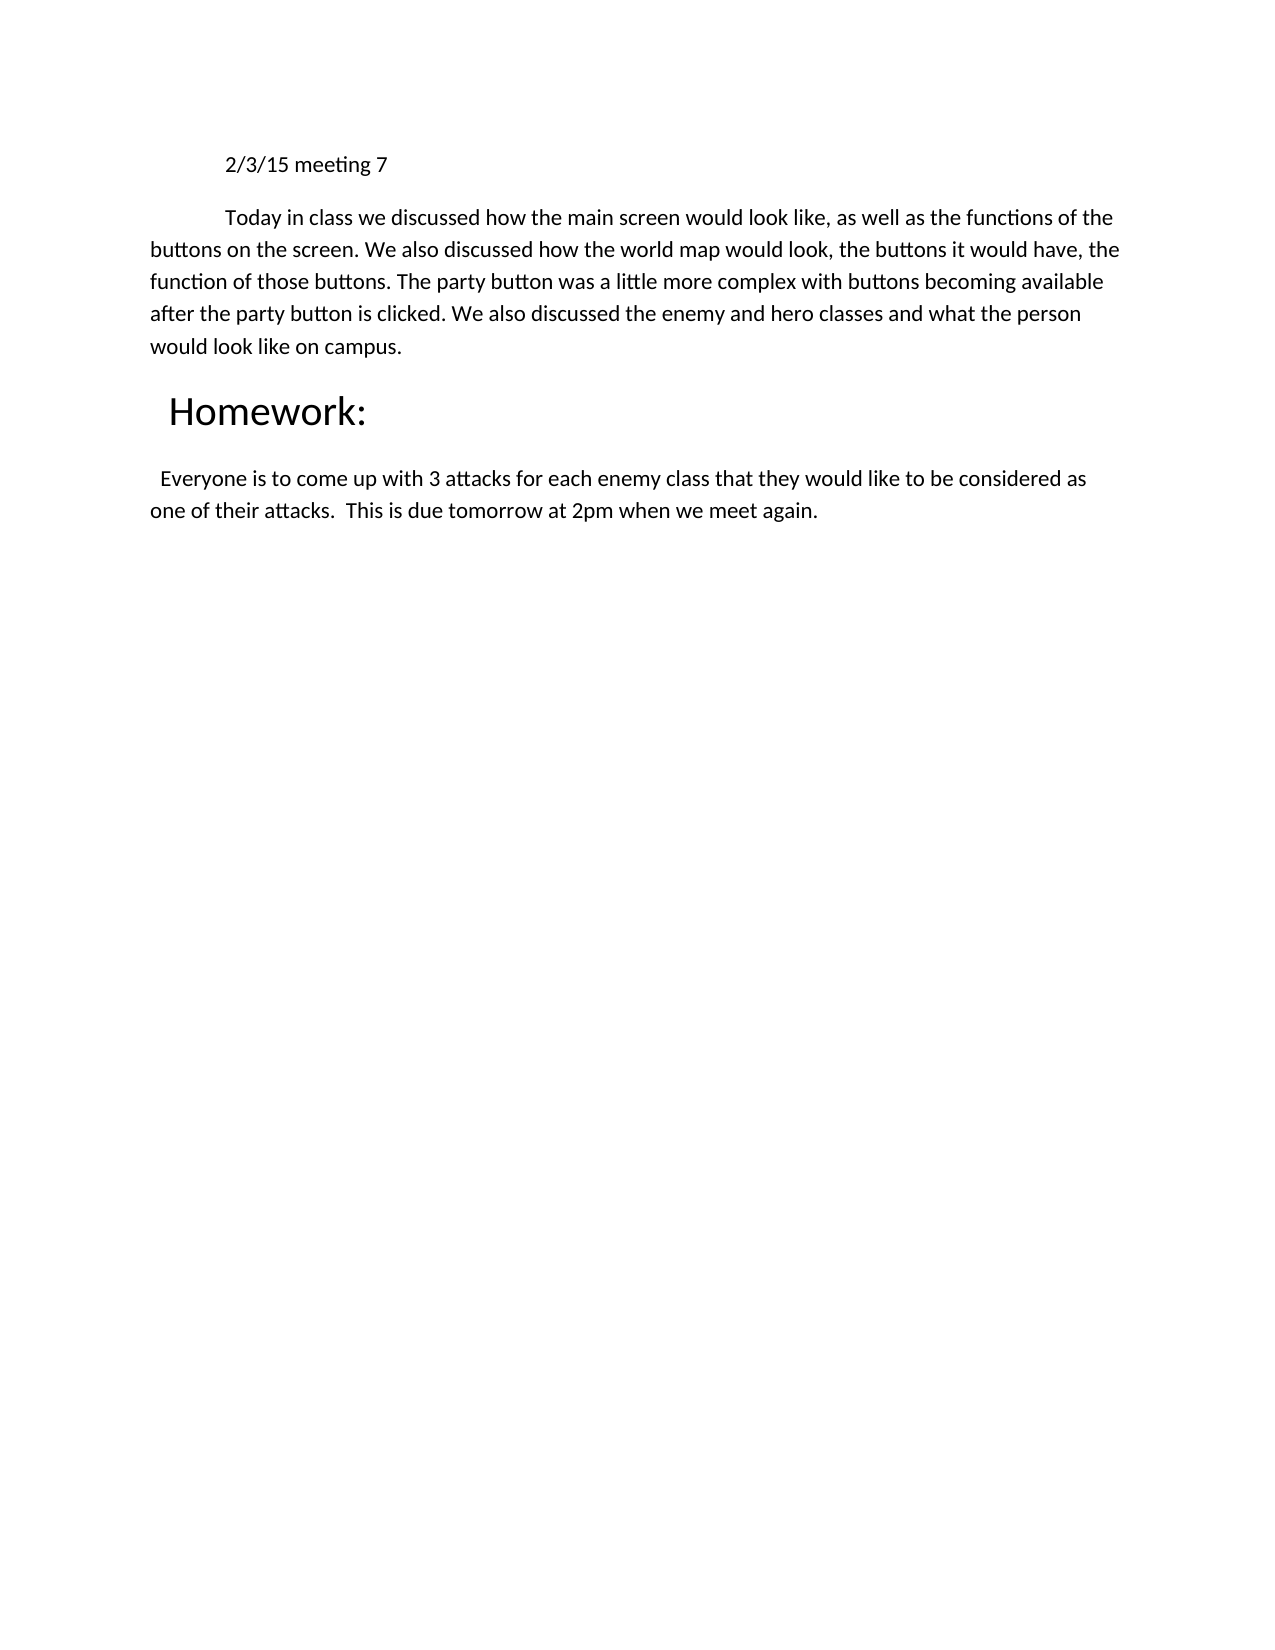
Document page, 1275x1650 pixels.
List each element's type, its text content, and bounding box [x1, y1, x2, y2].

text Homework: [150, 385, 1125, 436]
text 2/3/15 meeting 7 [150, 150, 1125, 178]
text Everyone is to come up with 3 attacks for each enemy class that they would like to be considered as one of their attacks. This is due tomorrow at 2pm when we meet again. [150, 464, 1125, 524]
text Today in class we discussed how the main screen would look like, as well as the functions of the buttons on the screen. We also discussed how the world map would look, the buttons it would have, the function of those buttons. The party button was a little more complex with buttons becoming available after the party button is clicked. We also discussed the enemy and hero classes and what the person would look like on campus. [150, 203, 1125, 360]
